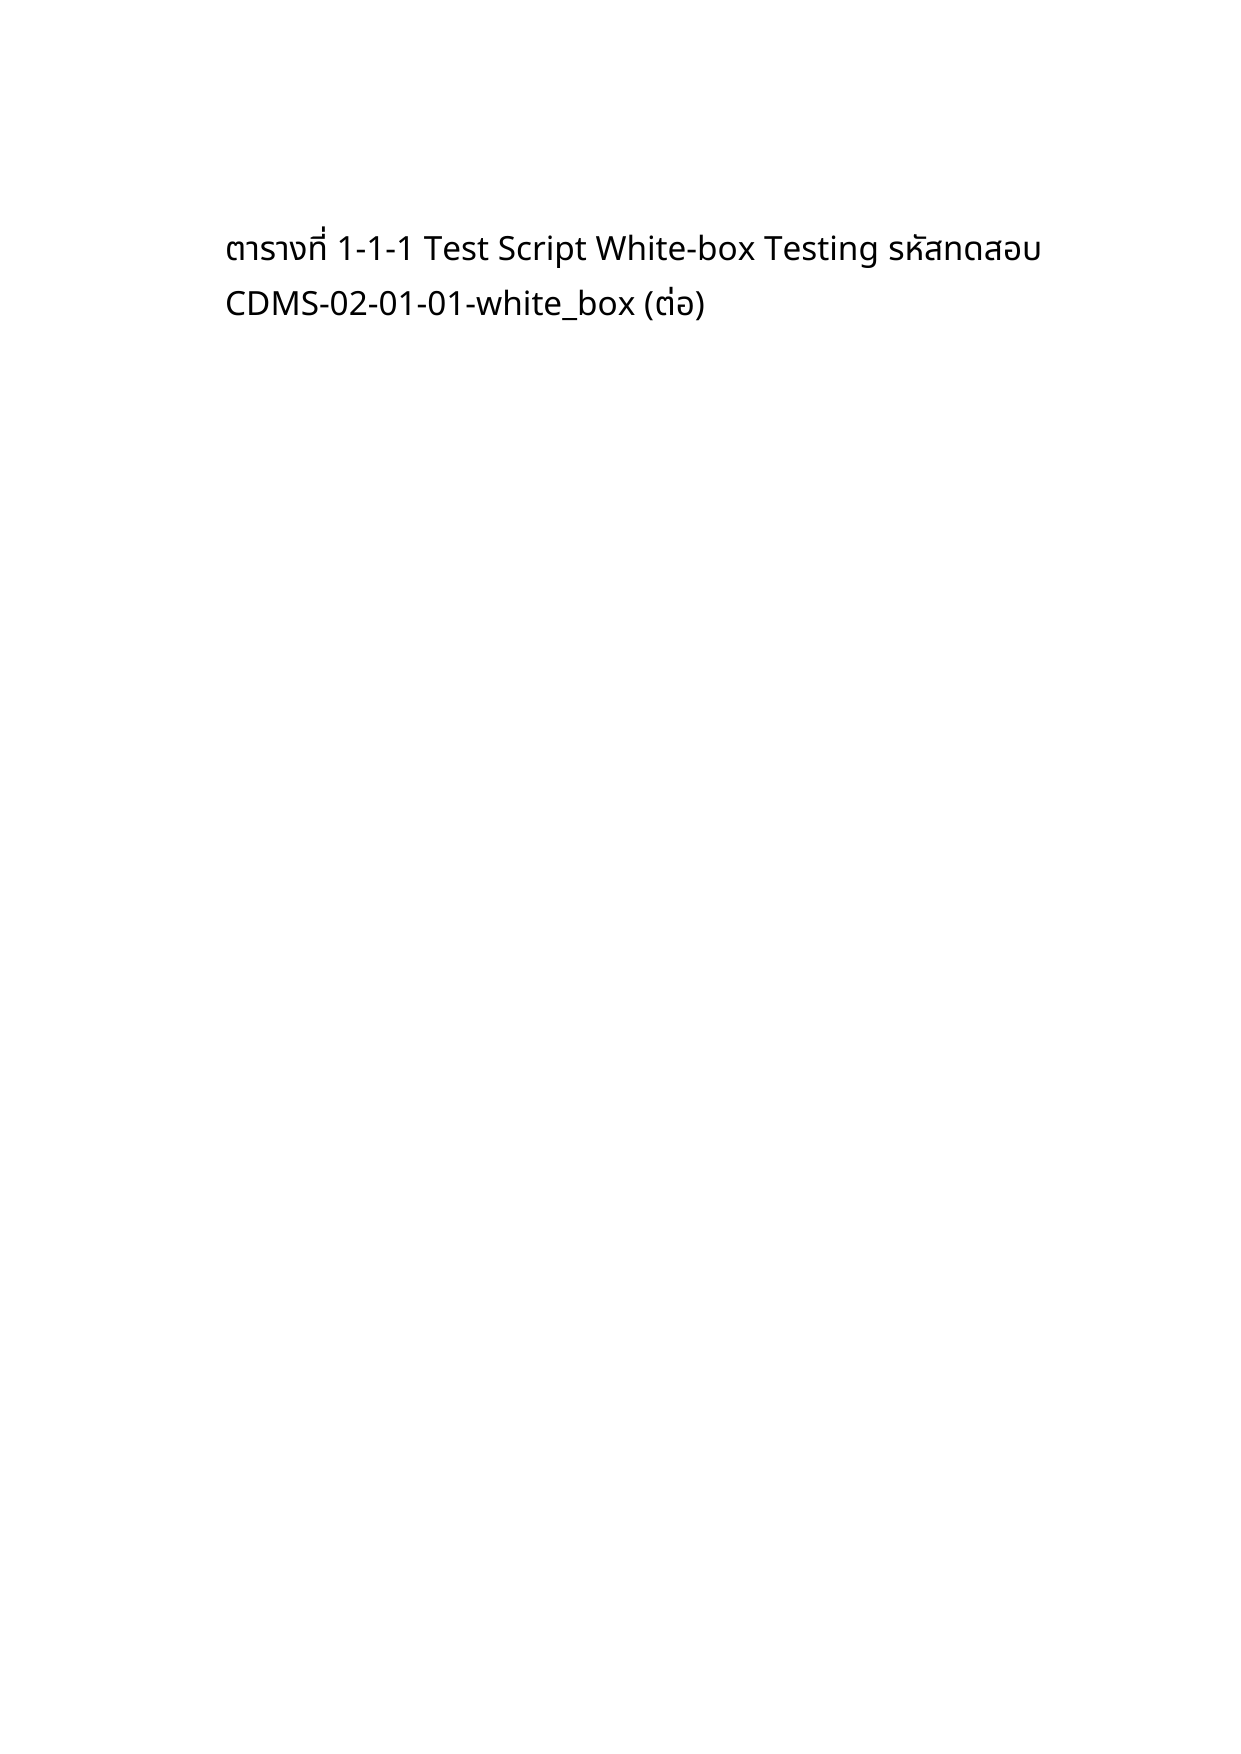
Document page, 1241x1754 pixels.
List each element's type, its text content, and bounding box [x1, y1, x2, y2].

text ตารางที่ 1-1-1 Test Script White-box Testing รหัสทดสอบ CDMS-02-01-01-white_box (ต่อ) [225, 225, 1090, 330]
